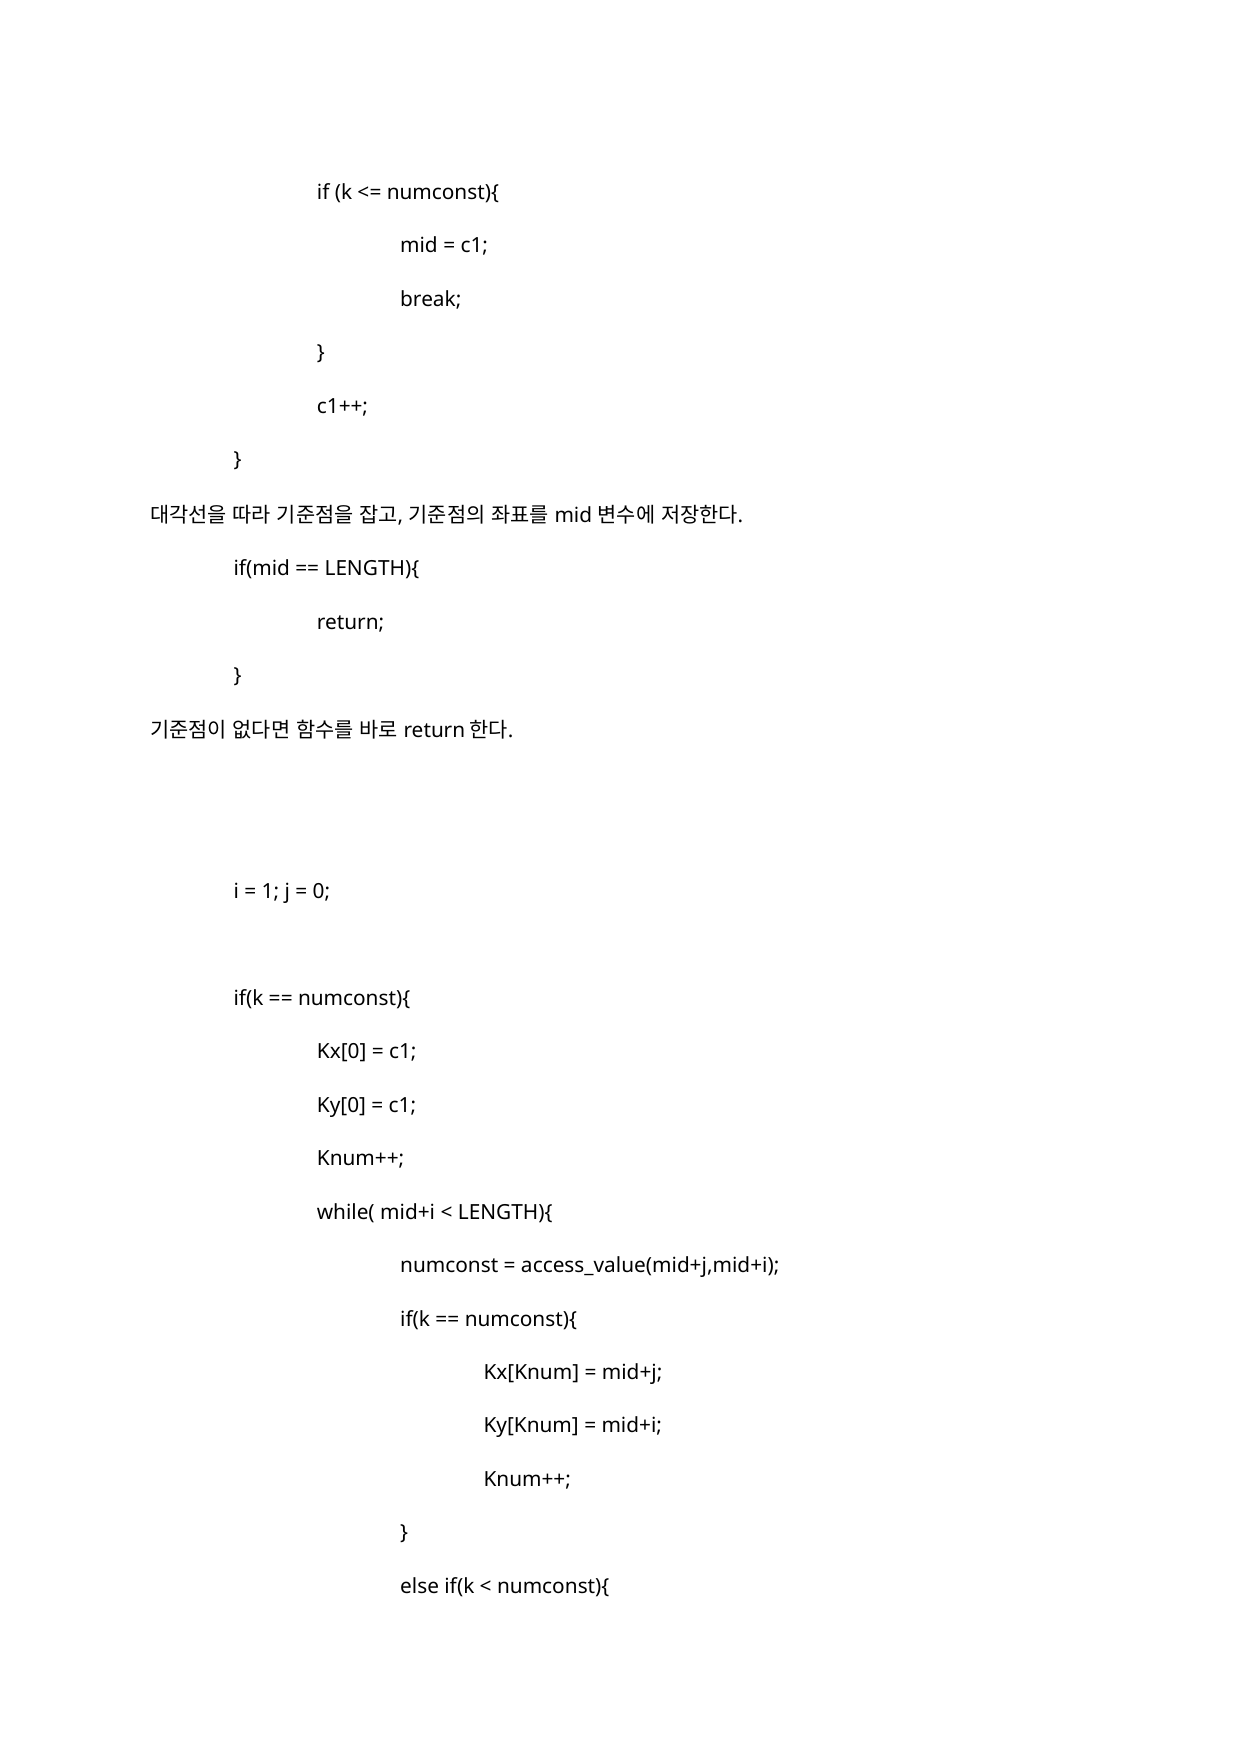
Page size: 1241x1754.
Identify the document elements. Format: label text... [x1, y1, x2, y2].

text Knum++; [150, 1464, 1090, 1492]
text Ky[0] = c1; [150, 1090, 1090, 1118]
text if (k <= numconst){ [150, 177, 1090, 206]
text Kx[0] = c1; [150, 1037, 1090, 1065]
text while( mid+i < LENGTH){ [150, 1197, 1090, 1225]
text 기준점이 없다면 함수를 바로 return한다. [150, 714, 1090, 744]
text i = 1; j = 0; [150, 876, 1090, 905]
text } [150, 444, 1090, 473]
text if(mid == LENGTH){ [150, 553, 1090, 582]
text Knum++; [150, 1143, 1090, 1172]
text } [150, 660, 1090, 689]
text return; [150, 607, 1090, 635]
text if(k == numconst){ [150, 983, 1090, 1012]
text } [150, 337, 1090, 366]
text } [150, 1517, 1090, 1546]
text numconst = access_value(mid+j,mid+i); [150, 1250, 1090, 1279]
text c1++; [150, 391, 1090, 419]
text else if(k < numconst){ [150, 1571, 1090, 1599]
text break; [150, 284, 1090, 312]
text Ky[Knum] = mid+i; [150, 1411, 1090, 1439]
text 대각선을 따라 기준점을 잡고, 기준점의 좌표를 mid 변수에 저장한다. [150, 498, 1090, 528]
text Kx[Knum] = mid+j; [150, 1357, 1090, 1386]
text if(k == numconst){ [150, 1304, 1090, 1332]
text mid = c1; [150, 231, 1090, 259]
